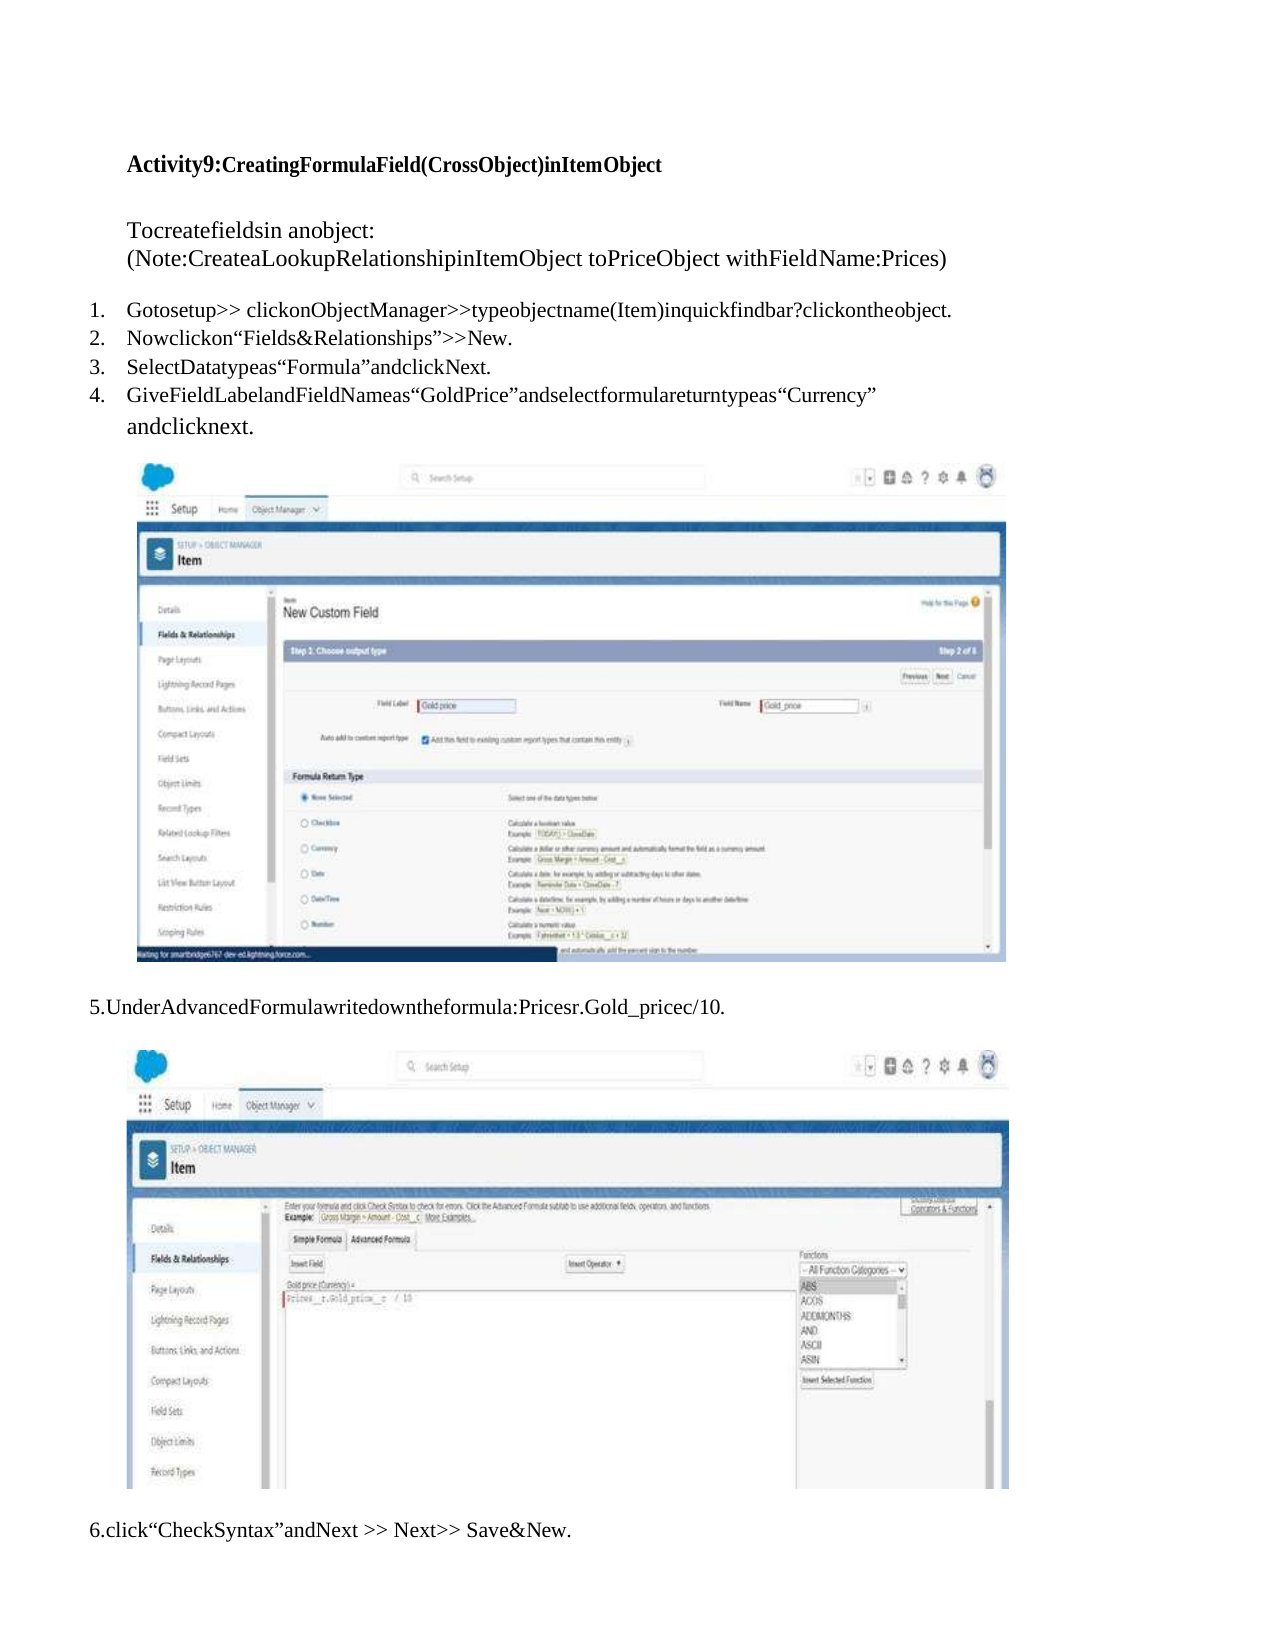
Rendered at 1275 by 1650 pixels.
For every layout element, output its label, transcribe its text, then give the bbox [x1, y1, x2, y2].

text andclicknext. [127, 412, 1200, 440]
picture [126, 1050, 1009, 1489]
list 6.click“CheckSyntax”andNext >> Next>> Save&New. [89, 1517, 1200, 1542]
list SelectDatatypeas“Formula”andclickNext. [89, 354, 1200, 379]
subtitle Activity9:CreatingFormulaField(CrossObject)inItemObject [127, 149, 1200, 178]
text Tocreatefieldsin anobject: [127, 217, 1200, 244]
list Nowclickon“Fields&Relationships”>>New. [89, 325, 1200, 351]
text (Note:CreateaLookupRelationshipinItemObject toPriceObject withFieldName:Prices) [127, 244, 1200, 272]
list Gotosetup>> clickonObjectManager>>typeobjectname(Item)inquickfindbar?clickontheobject. [89, 297, 1200, 322]
list 5.UnderAdvancedFormulawritedowntheformula:Pricesr.Gold_pricec/10. [89, 451, 1200, 1046]
list GiveFieldLabelandFieldNameas“GoldPrice”andselectformulareturntypeas“Currency” [89, 382, 1200, 407]
